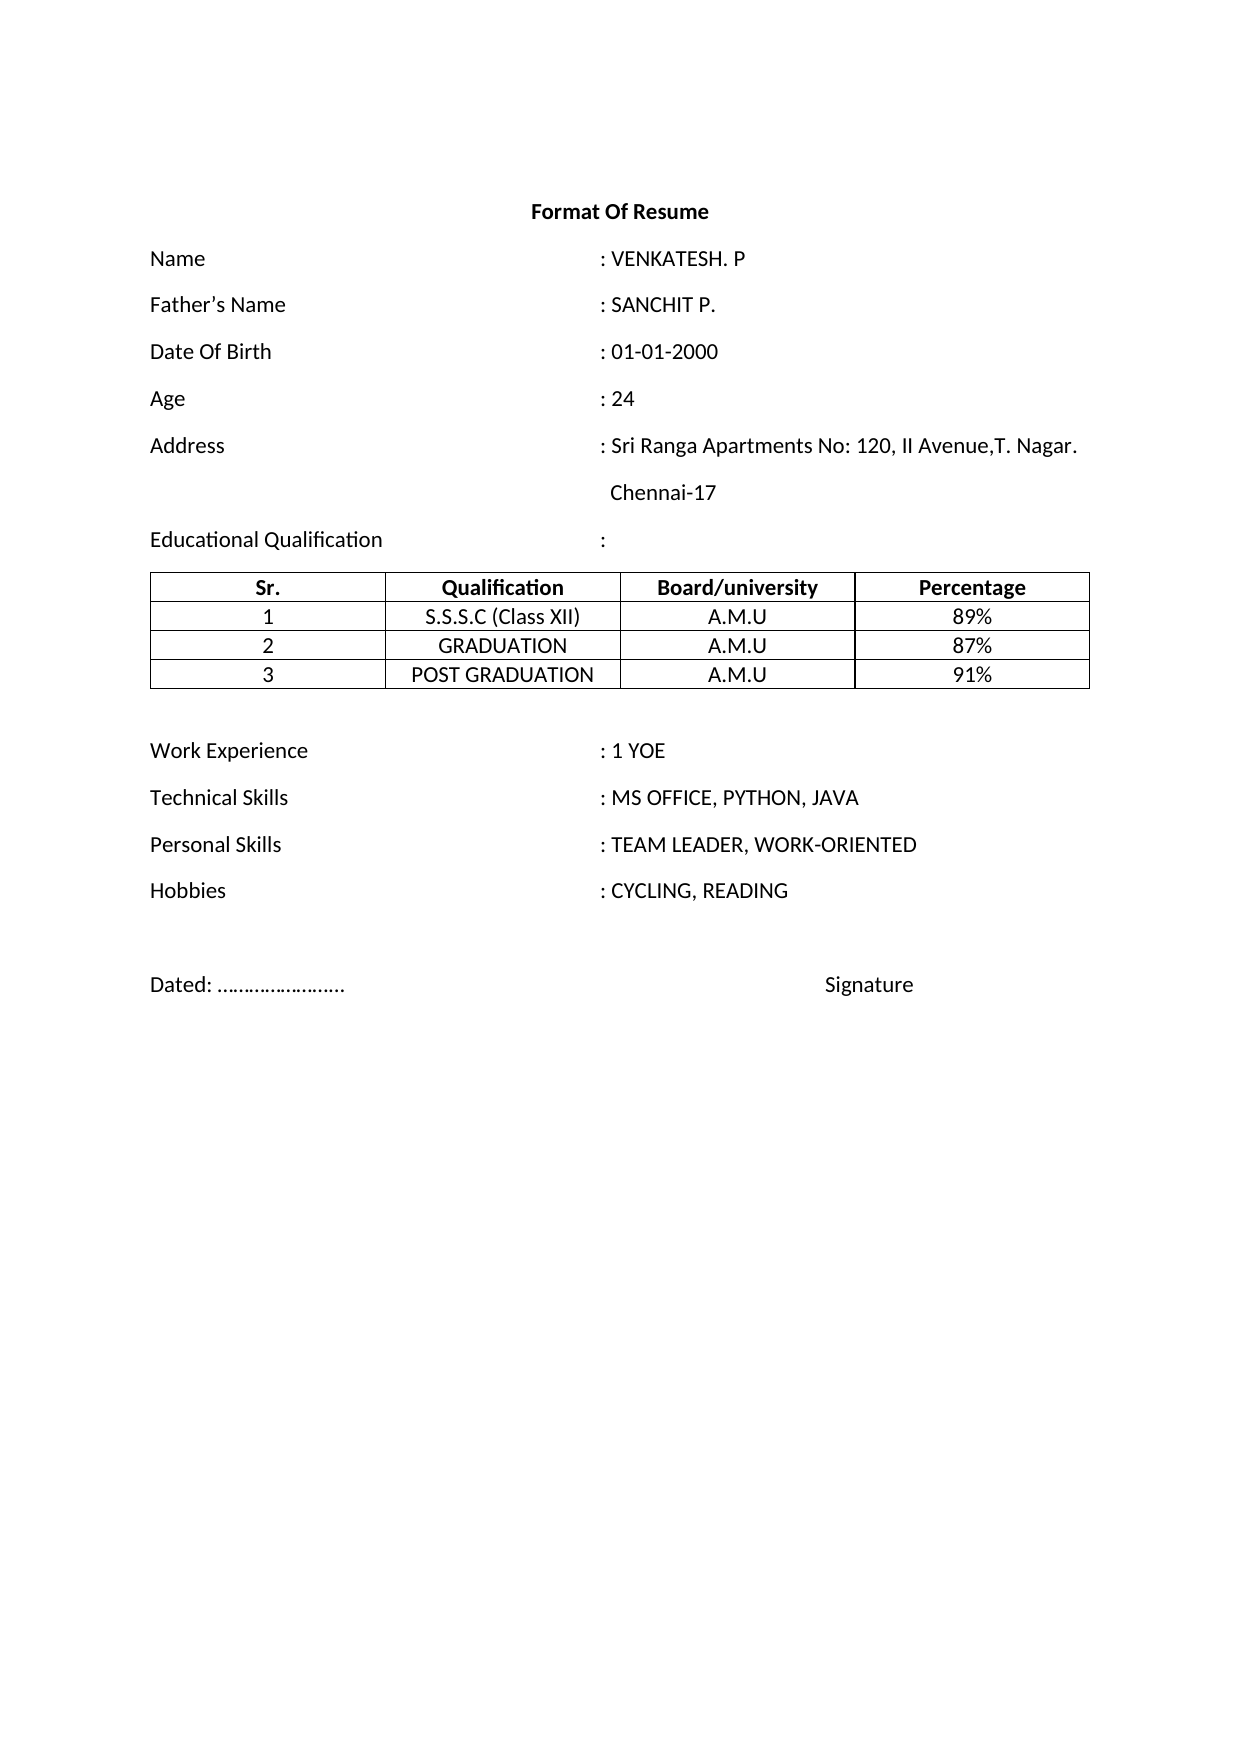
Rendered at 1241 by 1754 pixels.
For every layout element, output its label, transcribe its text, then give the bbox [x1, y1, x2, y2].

table_header Qualification [386, 573, 620, 601]
table_cell 3 [151, 660, 385, 688]
text Age : 24 [150, 384, 1090, 412]
table_cell 87% [856, 631, 1089, 659]
table_header Sr. [151, 573, 385, 601]
table_cell 89% [856, 602, 1089, 630]
text Work Experience : 1 YOE [150, 736, 1090, 764]
text Dated: …………………... Signature [150, 970, 1090, 998]
table_cell POST GRADUATION [386, 660, 620, 688]
table_cell 2 [151, 631, 385, 659]
table_cell S.S.S.C (Class XII) [386, 602, 620, 630]
table_cell A.M.U [621, 602, 854, 630]
table_cell GRADUATION [386, 631, 620, 659]
table_header Percentage [856, 573, 1089, 601]
text Address : Sri Ranga Apartments No: 120, II Avenue,T. Nagar. [150, 431, 1090, 459]
text Hobbies : CYCLING, READING [150, 877, 1090, 905]
table_cell A.M.U [621, 660, 854, 688]
table_cell A.M.U [621, 631, 854, 659]
text Father’s Name : SANCHIT P. [150, 291, 1090, 319]
table_cell 91% [856, 660, 1089, 688]
text Personal Skills : TEAM LEADER, WORK-ORIENTED [150, 830, 1090, 858]
text Technical Skills : MS OFFICE, PYTHON, JAVA [150, 783, 1090, 811]
text Name : VENKATESH. P [150, 244, 1090, 272]
text Educational Qualification : [150, 525, 1090, 553]
text Chennai-17 [525, 478, 1090, 506]
table_header Board/university [621, 573, 854, 601]
table_cell 1 [151, 602, 385, 630]
text Format Of Resume [150, 197, 1090, 225]
text Date Of Birth : 01-01-2000 [150, 337, 1090, 366]
